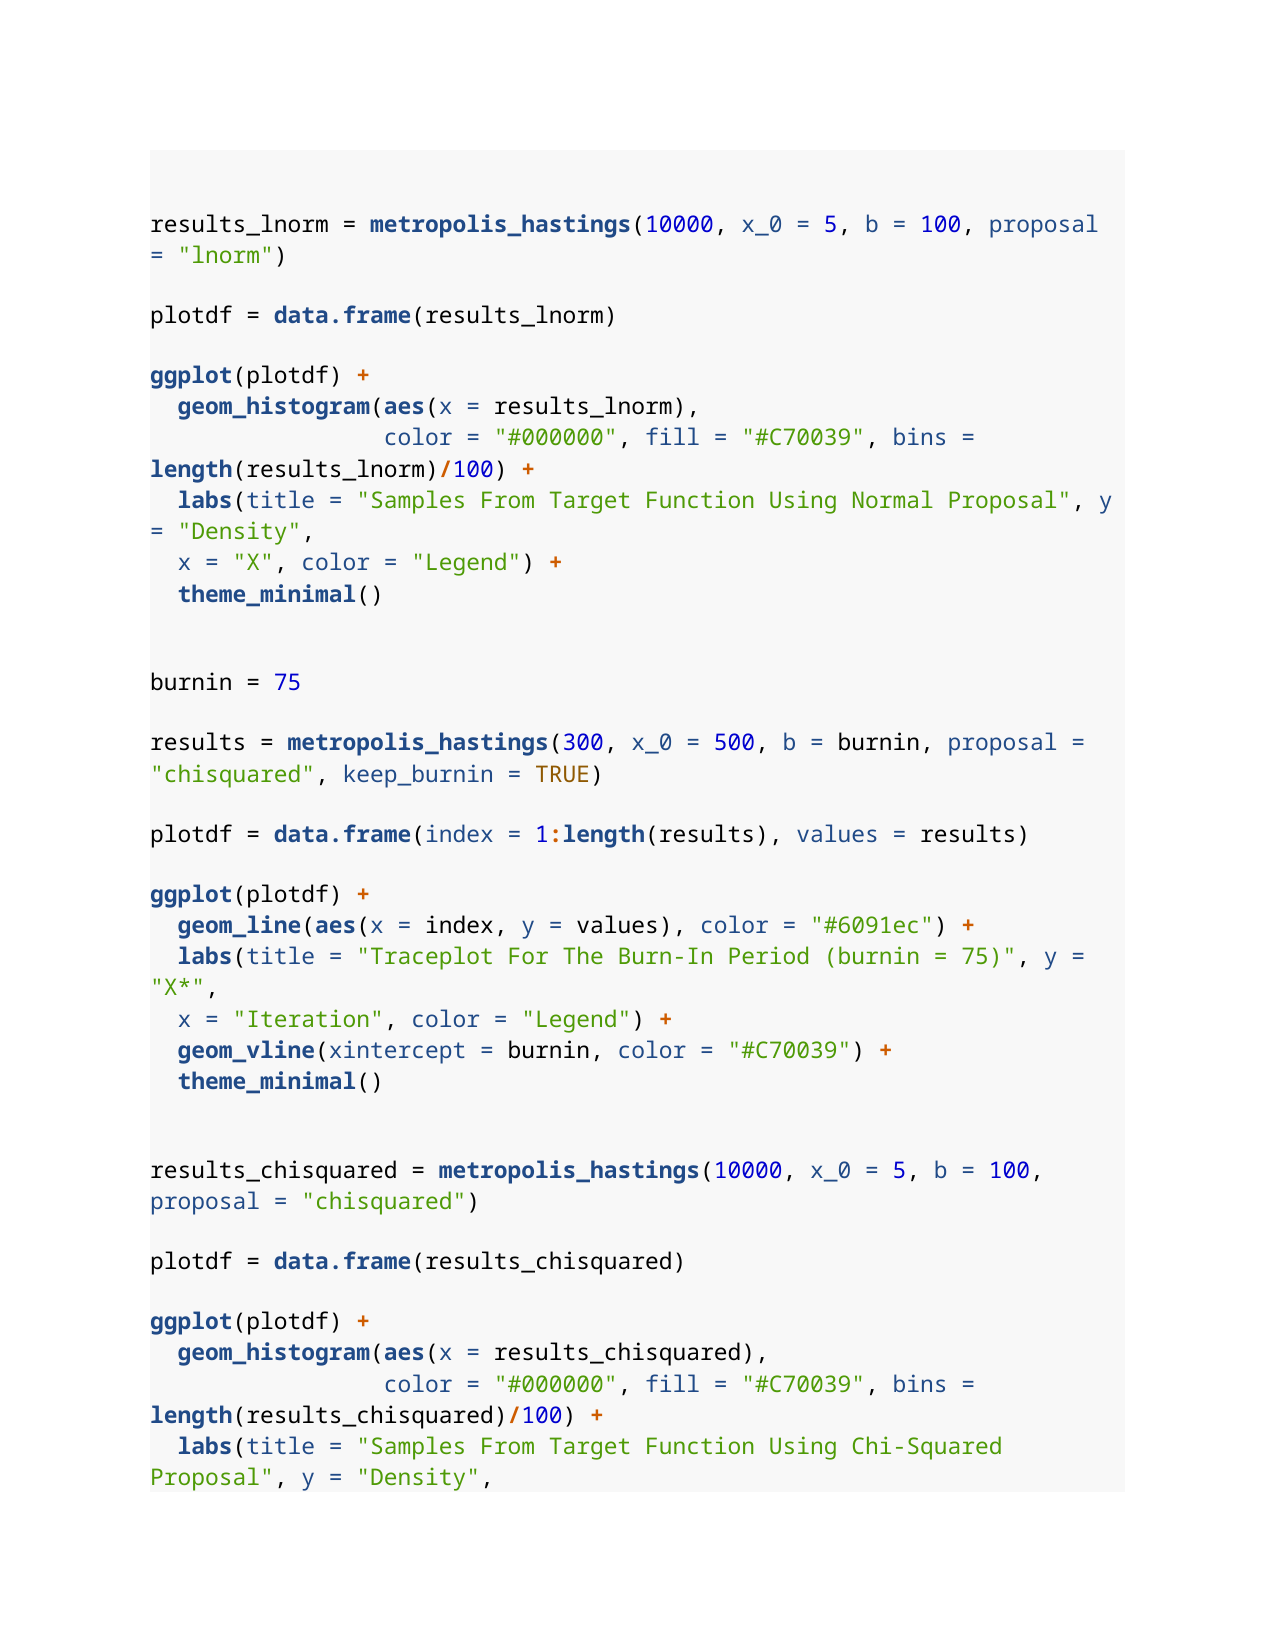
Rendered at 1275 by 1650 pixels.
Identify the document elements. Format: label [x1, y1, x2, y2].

text [150, 150, 1125, 1492]
